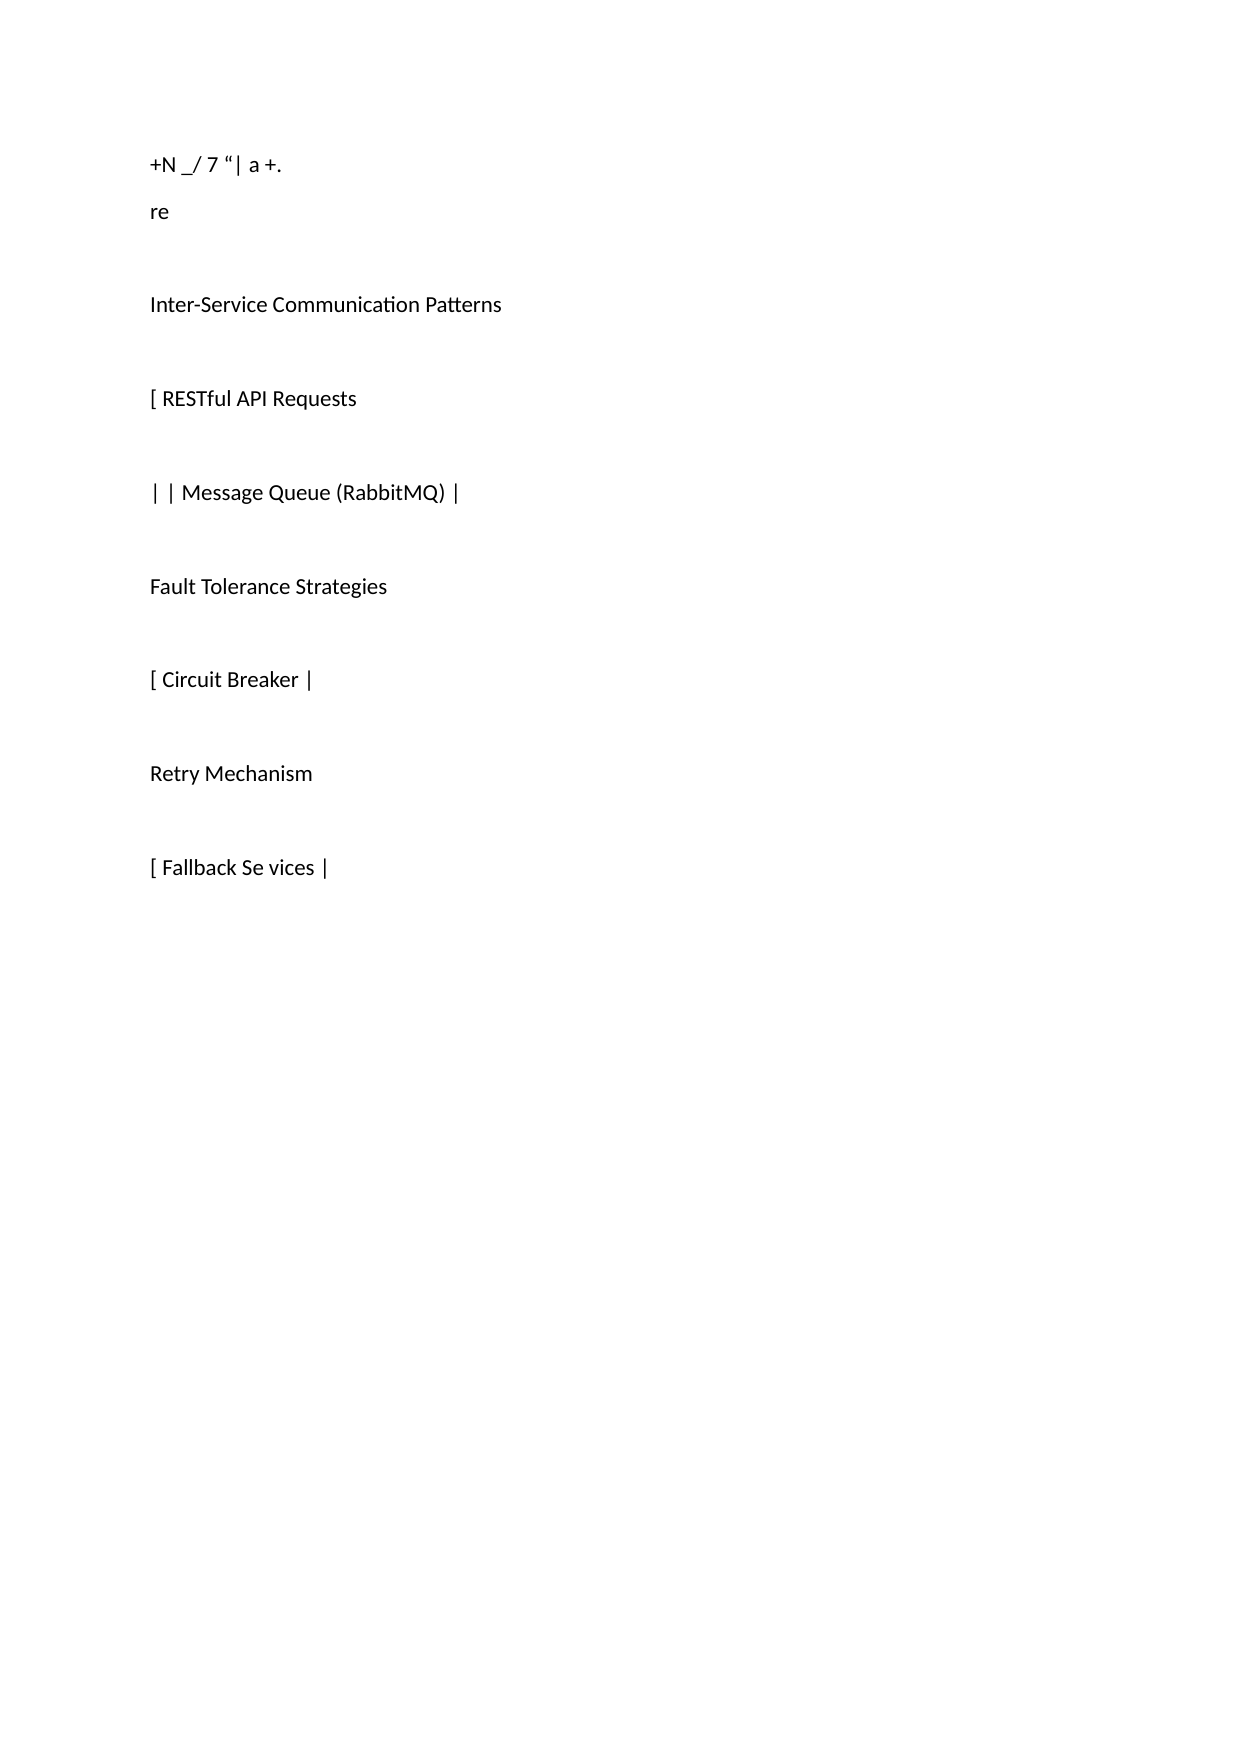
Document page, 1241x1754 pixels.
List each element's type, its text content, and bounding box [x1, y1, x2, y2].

text | | Message Queue (RabbitMQ) | [150, 478, 1090, 506]
text Retry Mechanism [150, 759, 1090, 787]
text Fault Tolerance Strategies [150, 572, 1090, 600]
text +N _/ 7 “| a +. [150, 150, 1090, 178]
text [ RESTful API Requests [150, 384, 1090, 412]
text Inter-Service Communication Patterns [150, 291, 1090, 319]
text [ Circuit Breaker | [150, 666, 1090, 694]
text re [150, 197, 1090, 225]
text [ Fallback Se vices | [150, 853, 1090, 881]
